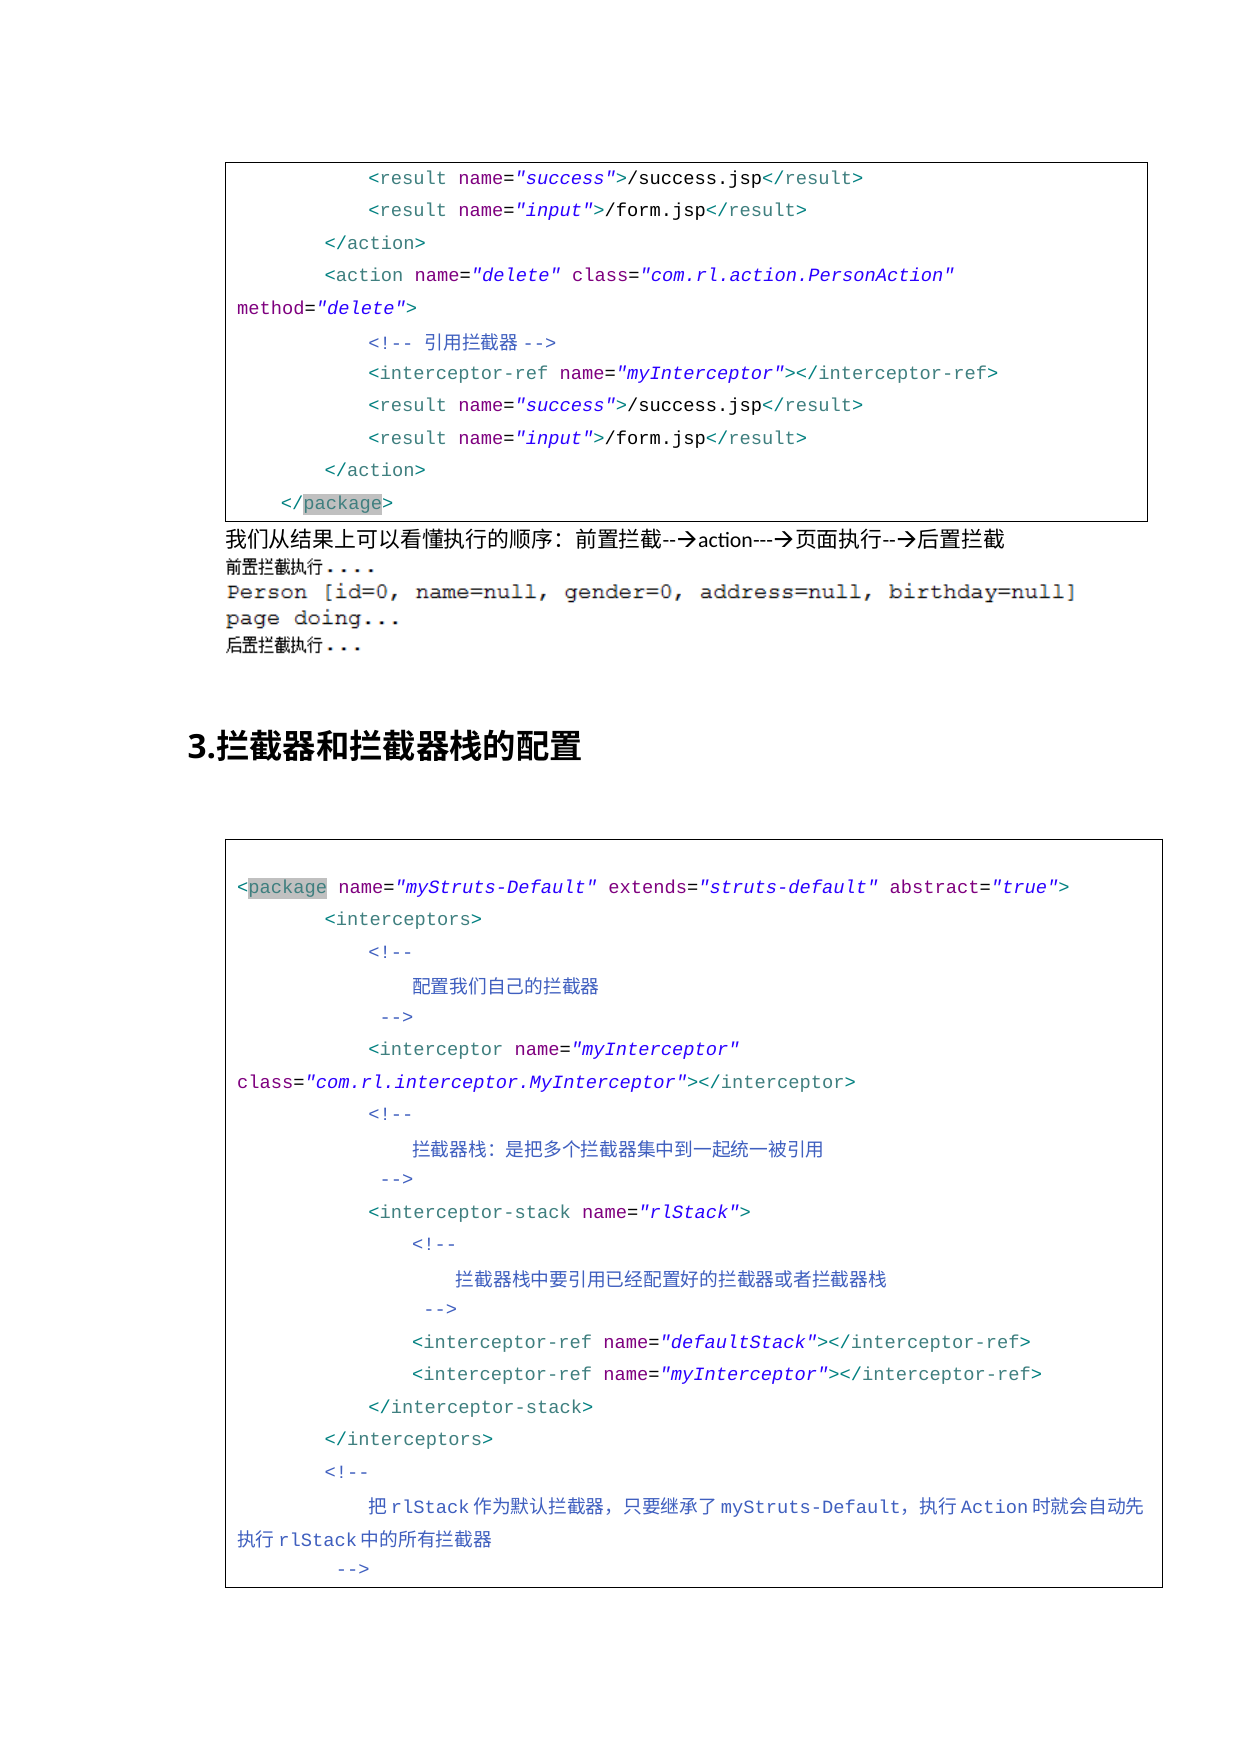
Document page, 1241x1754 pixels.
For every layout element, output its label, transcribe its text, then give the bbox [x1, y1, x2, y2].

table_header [226, 163, 1147, 521]
subtitle 3.拦截器和拦截器栈的配置 [187, 711, 1053, 776]
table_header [226, 840, 1162, 1587]
picture [225, 554, 1091, 671]
list 我们从结果上可以看懂执行的顺序：前置拦截--action---页面执行--后置拦截 [225, 522, 1053, 554]
